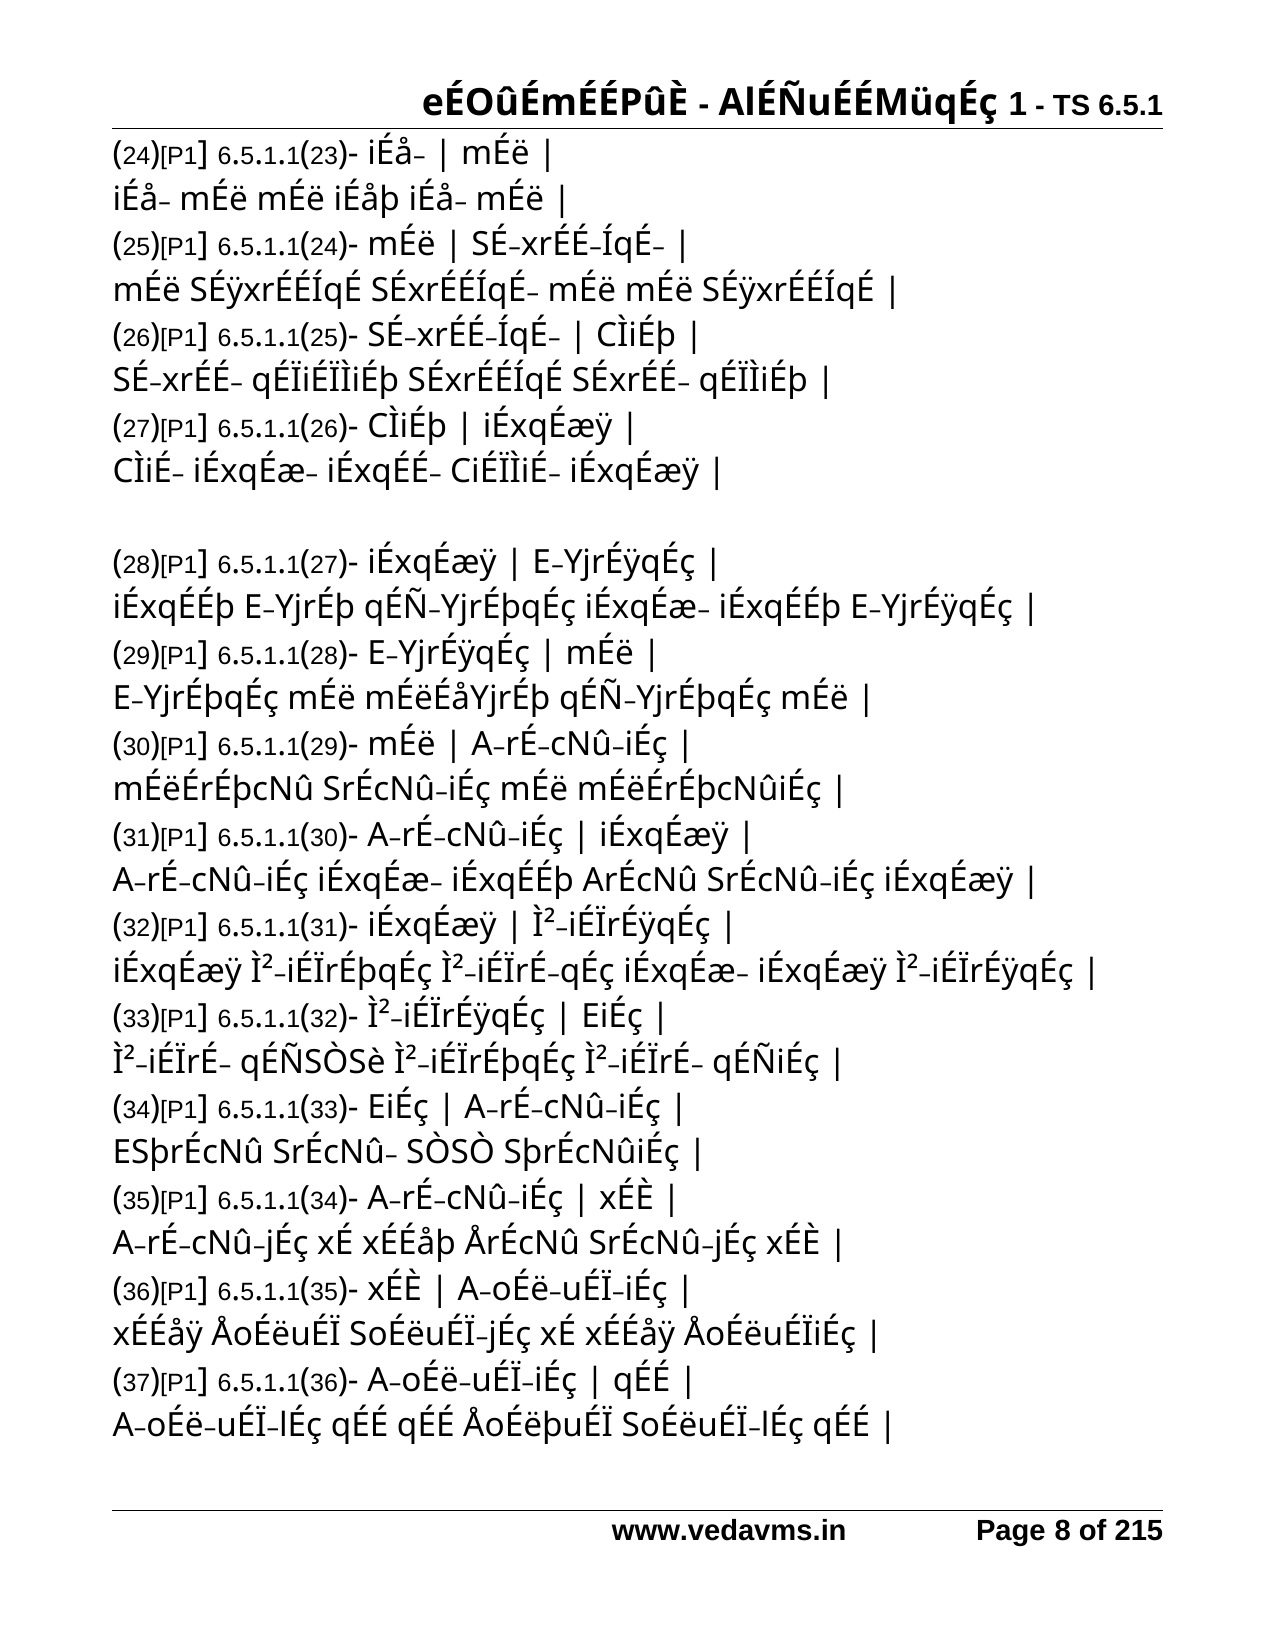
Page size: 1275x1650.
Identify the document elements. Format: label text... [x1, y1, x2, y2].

text (29)[P1] 6.5.1.1(28)- E–YjrÉÿqÉç | mÉë | [112, 629, 1163, 674]
text (37)[P1] 6.5.1.1(36)- A–oÉë–uÉÏ–iÉç | qÉÉ | [112, 1355, 1163, 1401]
text Ì²–iÉÏrÉ– qÉÑSÒSè Ì²–iÉÏrÉþqÉç Ì²–iÉÏrÉ– qÉÑiÉç | [112, 1037, 1163, 1083]
text (36)[P1] 6.5.1.1(35)- xÉÈ | A–oÉë–uÉÏ–iÉç | [112, 1264, 1163, 1310]
text (32)[P1] 6.5.1.1(31)- iÉxqÉæÿ | Ì²–iÉÏrÉÿqÉç | [112, 901, 1163, 947]
text (30)[P1] 6.5.1.1(29)- mÉë | A–rÉ–cNû–iÉç | [112, 719, 1163, 765]
text A–oÉë–uÉÏ–lÉç qÉÉ qÉÉ ÅoÉëþuÉÏ SoÉëuÉÏ–lÉç qÉÉ | [112, 1401, 1163, 1446]
text (31)[P1] 6.5.1.1(30)- A–rÉ–cNû–iÉç | iÉxqÉæÿ | [112, 810, 1163, 856]
text iÉxqÉÉþ E–YjrÉþ qÉÑ–YjrÉþqÉç iÉxqÉæ– iÉxqÉÉþ E–YjrÉÿqÉç | [112, 583, 1163, 629]
text iÉå– mÉë mÉë iÉåþ iÉå– mÉë | [112, 174, 1163, 220]
text (28)[P1] 6.5.1.1(27)- iÉxqÉæÿ | E–YjrÉÿqÉç | [112, 538, 1163, 583]
text (35)[P1] 6.5.1.1(34)- A–rÉ–cNû–iÉç | xÉÈ | [112, 1174, 1163, 1219]
text (26)[P1] 6.5.1.1(25)- SÉ–xrÉÉ–ÍqÉ– | CÌiÉþ | [112, 311, 1163, 356]
text (34)[P1] 6.5.1.1(33)- EiÉç | A–rÉ–cNû–iÉç | [112, 1083, 1163, 1128]
text E–YjrÉþqÉç mÉë mÉëÉåYjrÉþ qÉÑ–YjrÉþqÉç mÉë | [112, 674, 1163, 719]
text iÉxqÉæÿ Ì²–iÉÏrÉþqÉç Ì²–iÉÏrÉ–qÉç iÉxqÉæ– iÉxqÉæÿ Ì²–iÉÏrÉÿqÉç | [112, 947, 1163, 992]
text (33)[P1] 6.5.1.1(32)- Ì²–iÉÏrÉÿqÉç | EiÉç | [112, 992, 1163, 1037]
text A–rÉ–cNû–iÉç iÉxqÉæ– iÉxqÉÉþ ArÉcNû SrÉcNû–iÉç iÉxqÉæÿ | [112, 856, 1163, 901]
text mÉëÉrÉþcNû SrÉcNû–iÉç mÉë mÉëÉrÉþcNûiÉç | [112, 765, 1163, 810]
text SÉ–xrÉÉ– qÉÏiÉÏÌiÉþ SÉxrÉÉÍqÉ SÉxrÉÉ– qÉÏÌiÉþ | [112, 356, 1163, 402]
text (27)[P1] 6.5.1.1(26)- CÌiÉþ | iÉxqÉæÿ | [112, 402, 1163, 447]
text xÉÉåÿ ÅoÉëuÉÏ SoÉëuÉÏ–jÉç xÉ xÉÉåÿ ÅoÉëuÉÏiÉç | [112, 1310, 1163, 1355]
text A–rÉ–cNû–jÉç xÉ xÉÉåþ ÅrÉcNû SrÉcNû–jÉç xÉÈ | [112, 1219, 1163, 1264]
text (24)[P1] 6.5.1.1(23)- iÉå– | mÉë | [112, 129, 1163, 174]
text (25)[P1] 6.5.1.1(24)- mÉë | SÉ–xrÉÉ–ÍqÉ– | [112, 220, 1163, 265]
text CÌiÉ– iÉxqÉæ– iÉxqÉÉ– CiÉÏÌiÉ– iÉxqÉæÿ | [112, 447, 1163, 492]
text ESþrÉcNû SrÉcNû– SÒSÒ SþrÉcNûiÉç | [112, 1128, 1163, 1174]
text mÉë SÉÿxrÉÉÍqÉ SÉxrÉÉÍqÉ– mÉë mÉë SÉÿxrÉÉÍqÉ | [112, 265, 1163, 311]
